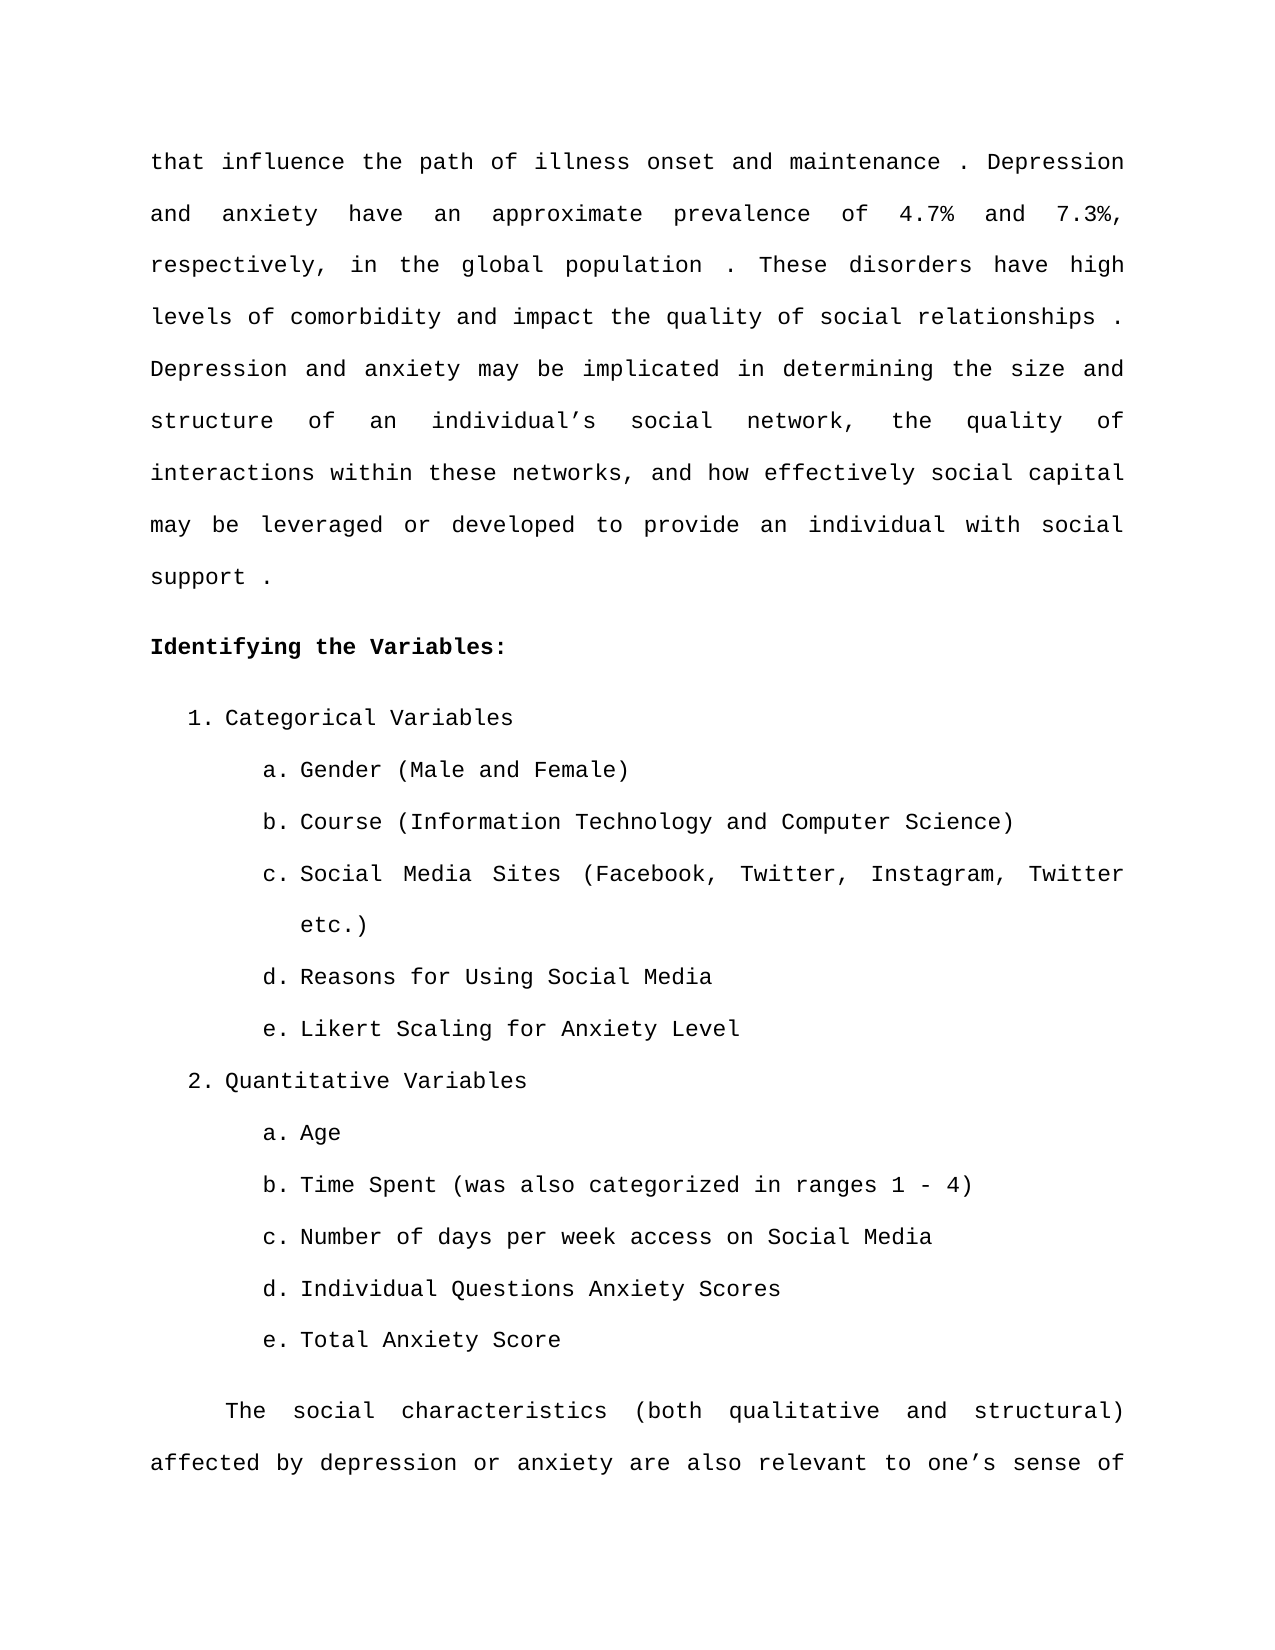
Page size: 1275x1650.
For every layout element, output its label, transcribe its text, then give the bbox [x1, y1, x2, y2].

list Number of days per week access on Social Media [262, 1225, 1125, 1251]
list Individual Questions Anxiety Scores [262, 1277, 1125, 1303]
list Likert Scaling for Anxiety Level [262, 1017, 1125, 1043]
list Gender (Male and Female) [262, 758, 1125, 784]
list Course (Information Technology and Computer Science) [262, 810, 1125, 836]
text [150, 1399, 1125, 1477]
list Quantitative Variables [187, 1069, 1125, 1095]
list Categorical Variables [187, 706, 1125, 732]
list Total Anxiety Score [262, 1329, 1125, 1355]
text Identifying the Variables: [150, 636, 1125, 662]
list Time Spent (was also categorized in ranges 1 - 4) [262, 1173, 1125, 1199]
list Age [262, 1121, 1125, 1147]
list Social Media Sites (Facebook, Twitter, Instagram, Twitter etc.) [262, 862, 1125, 940]
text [150, 150, 1125, 591]
list Reasons for Using Social Media [262, 966, 1125, 992]
